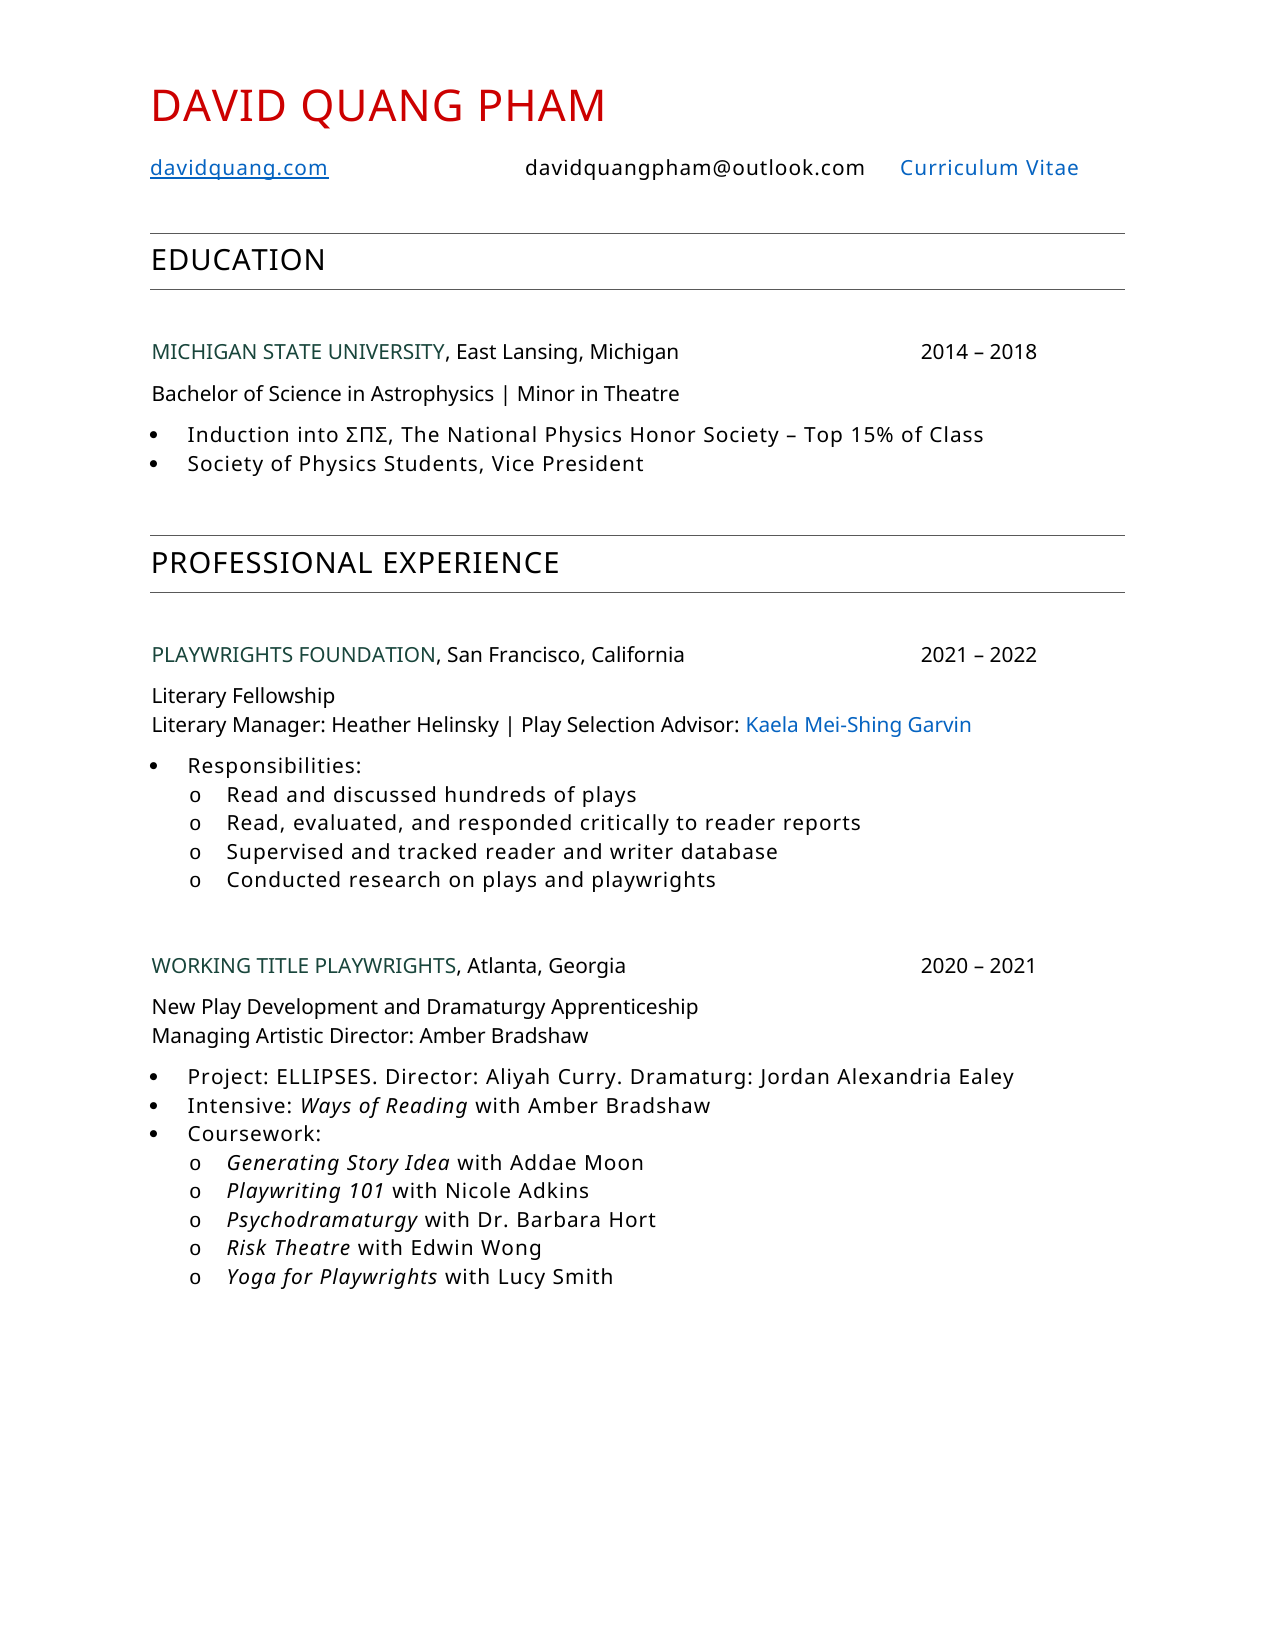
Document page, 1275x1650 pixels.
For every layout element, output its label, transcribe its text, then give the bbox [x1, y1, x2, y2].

table_header 2020 – 2021 [909, 951, 1134, 992]
table_cell Literary Fellowship Literary Manager: Heather Helinsky | Play Selection Advisor: Kaela Mei-Shing Garvin [140, 681, 1134, 751]
table_header EDUCATION [150, 234, 1125, 289]
table_header PROFESSIONAL EXPERIENCE [150, 536, 1125, 592]
table_cell Responsibilities: Read and discussed hundreds of plays Read, evaluated, and responded critically to reader reports Supervised and tracked reader and writer database Conducted research on plays and playwrights [140, 751, 1134, 904]
table_cell New Play Development and Dramaturgy Apprenticeship Managing Artistic Director: Amber Bradshaw [140, 993, 1134, 1062]
table_header 2021 – 2022 [909, 640, 1134, 681]
table_cell Induction into ΣΠΣ, The National Physics Honor Society – Top 15% of Class Society of Physics Students, Vice President [140, 421, 1134, 487]
table_header WORKING TITLE PLAYWRIGHTS, Atlanta, Georgia [140, 951, 909, 992]
table_header 2014 – 2018 [909, 338, 1134, 379]
table_header MICHIGAN STATE UNIVERSITY, East Lansing, Michigan [140, 338, 909, 379]
text davidquang.com davidquangpham@outlook.com Curriculum Vitae [150, 153, 1125, 182]
table_cell Bachelor of Science in Astrophysics | Minor in Theatre [140, 379, 1134, 421]
table_header PLAYWRIGHTS FOUNDATION, San Francisco, California [140, 640, 909, 681]
